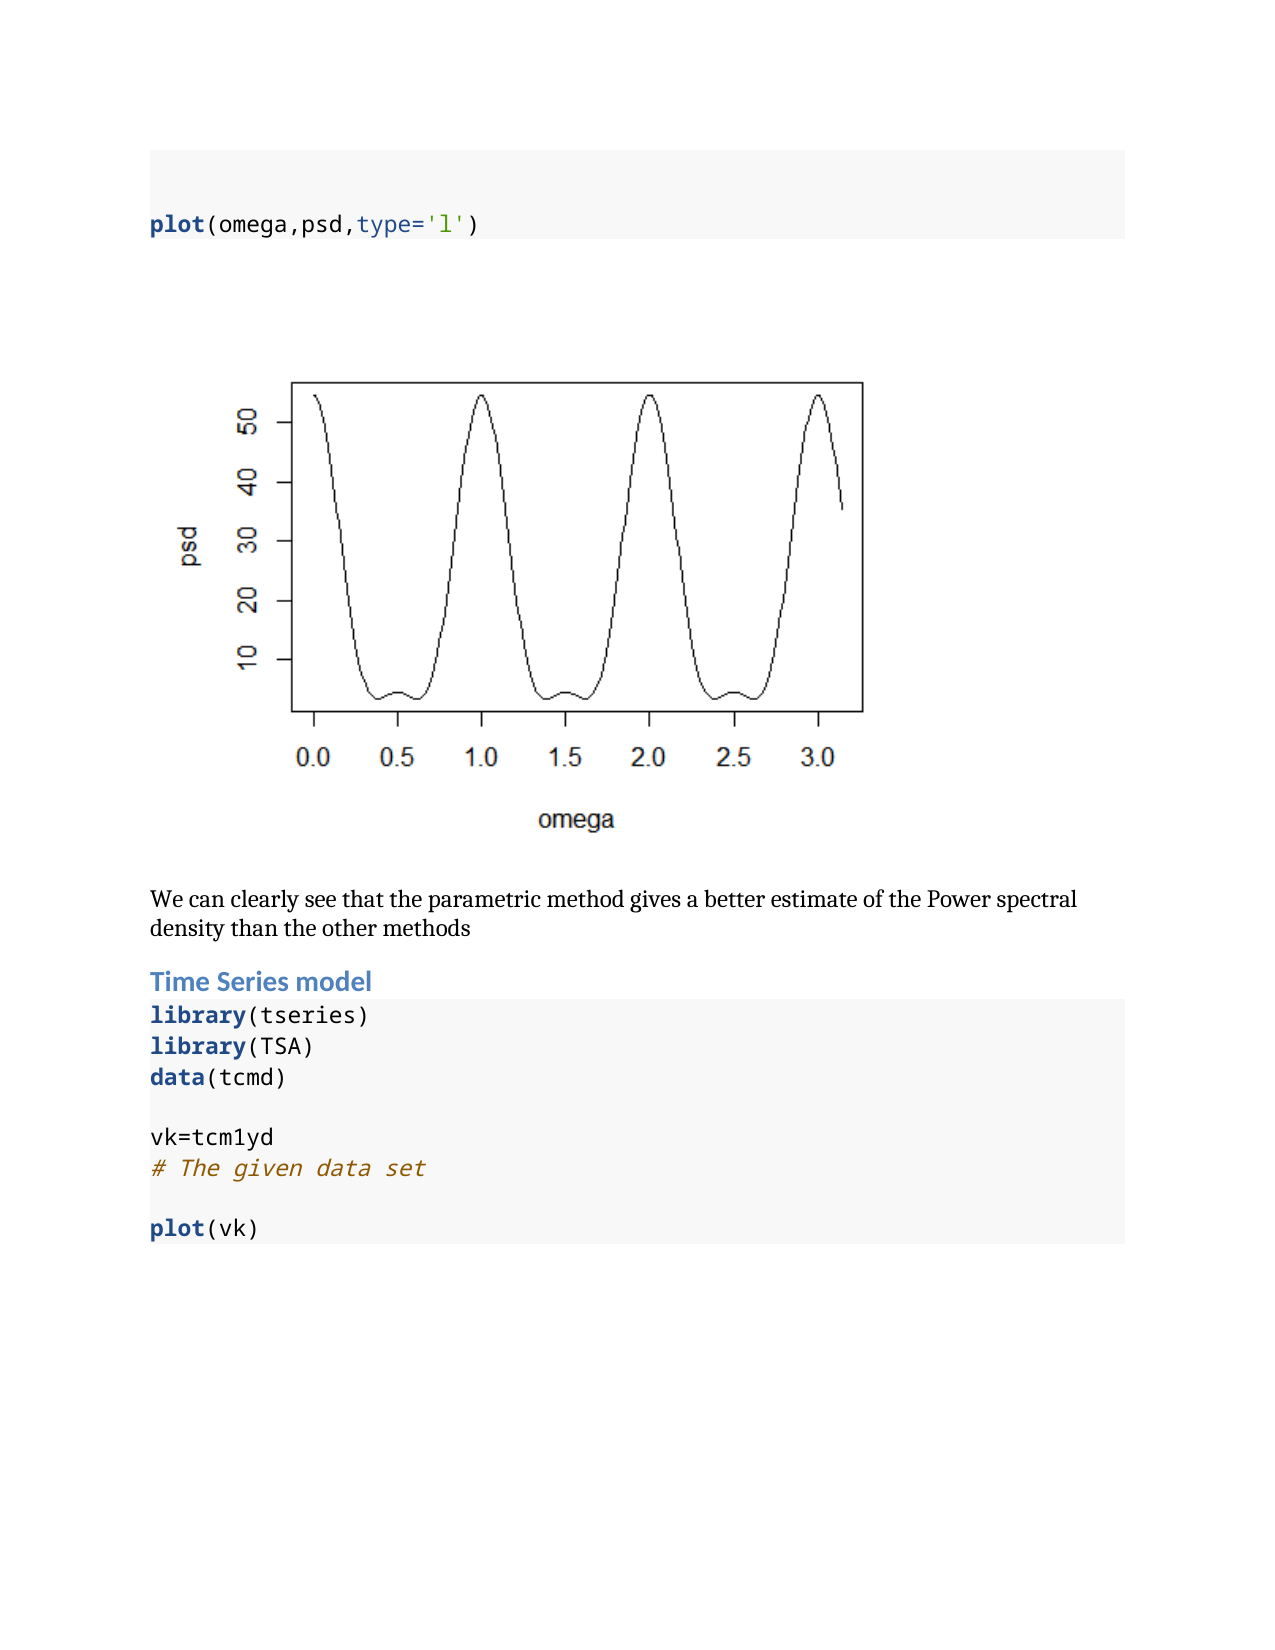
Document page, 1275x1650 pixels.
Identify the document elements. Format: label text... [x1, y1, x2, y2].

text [150, 150, 1125, 239]
text We can clearly see that the parametric method gives a better estimate of the Power spectral density than the other methods [150, 885, 1125, 942]
text library(tseries) library(TSA) data(tcmd) vk=tcm1yd # The given data set plot(vk) [150, 999, 1125, 1244]
subtitle Time Series model [150, 963, 1125, 999]
picture [168, 259, 927, 866]
